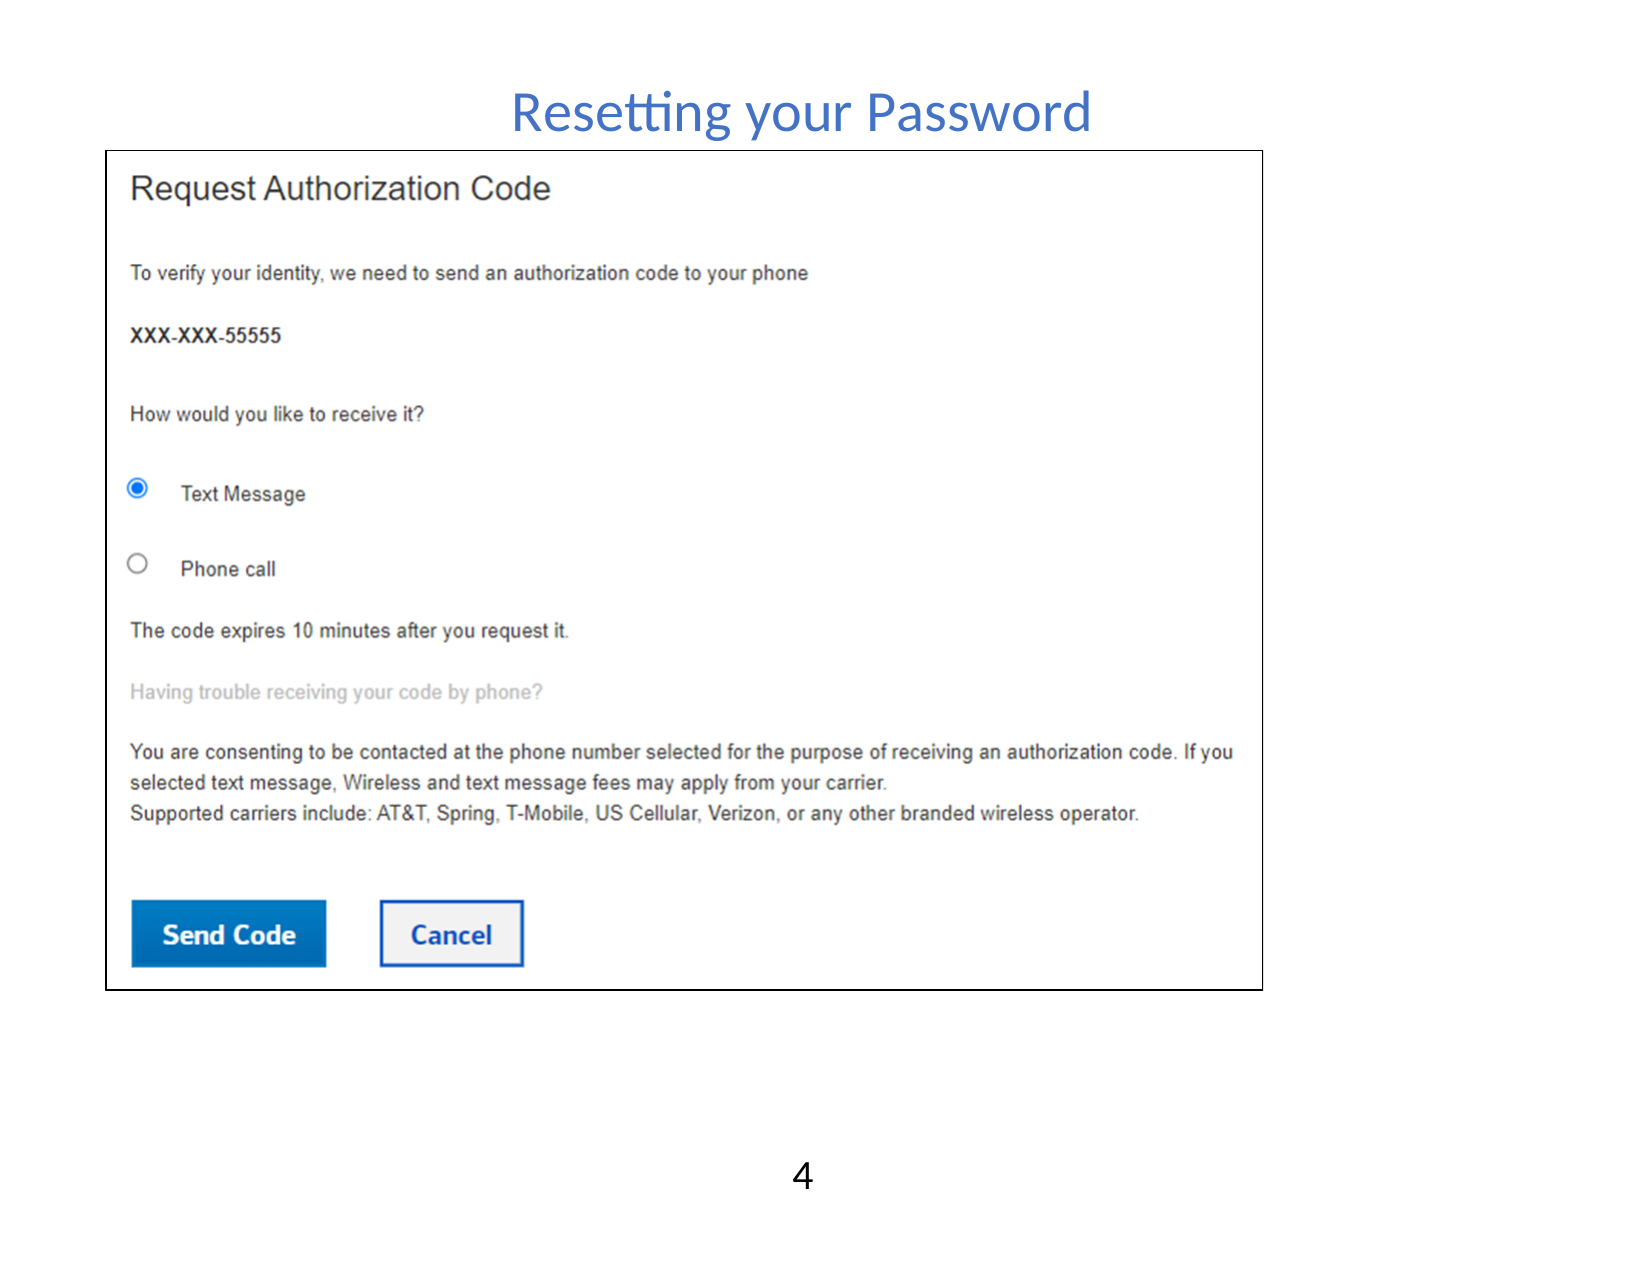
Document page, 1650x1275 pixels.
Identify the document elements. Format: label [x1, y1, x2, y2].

picture [105, 150, 1264, 991]
